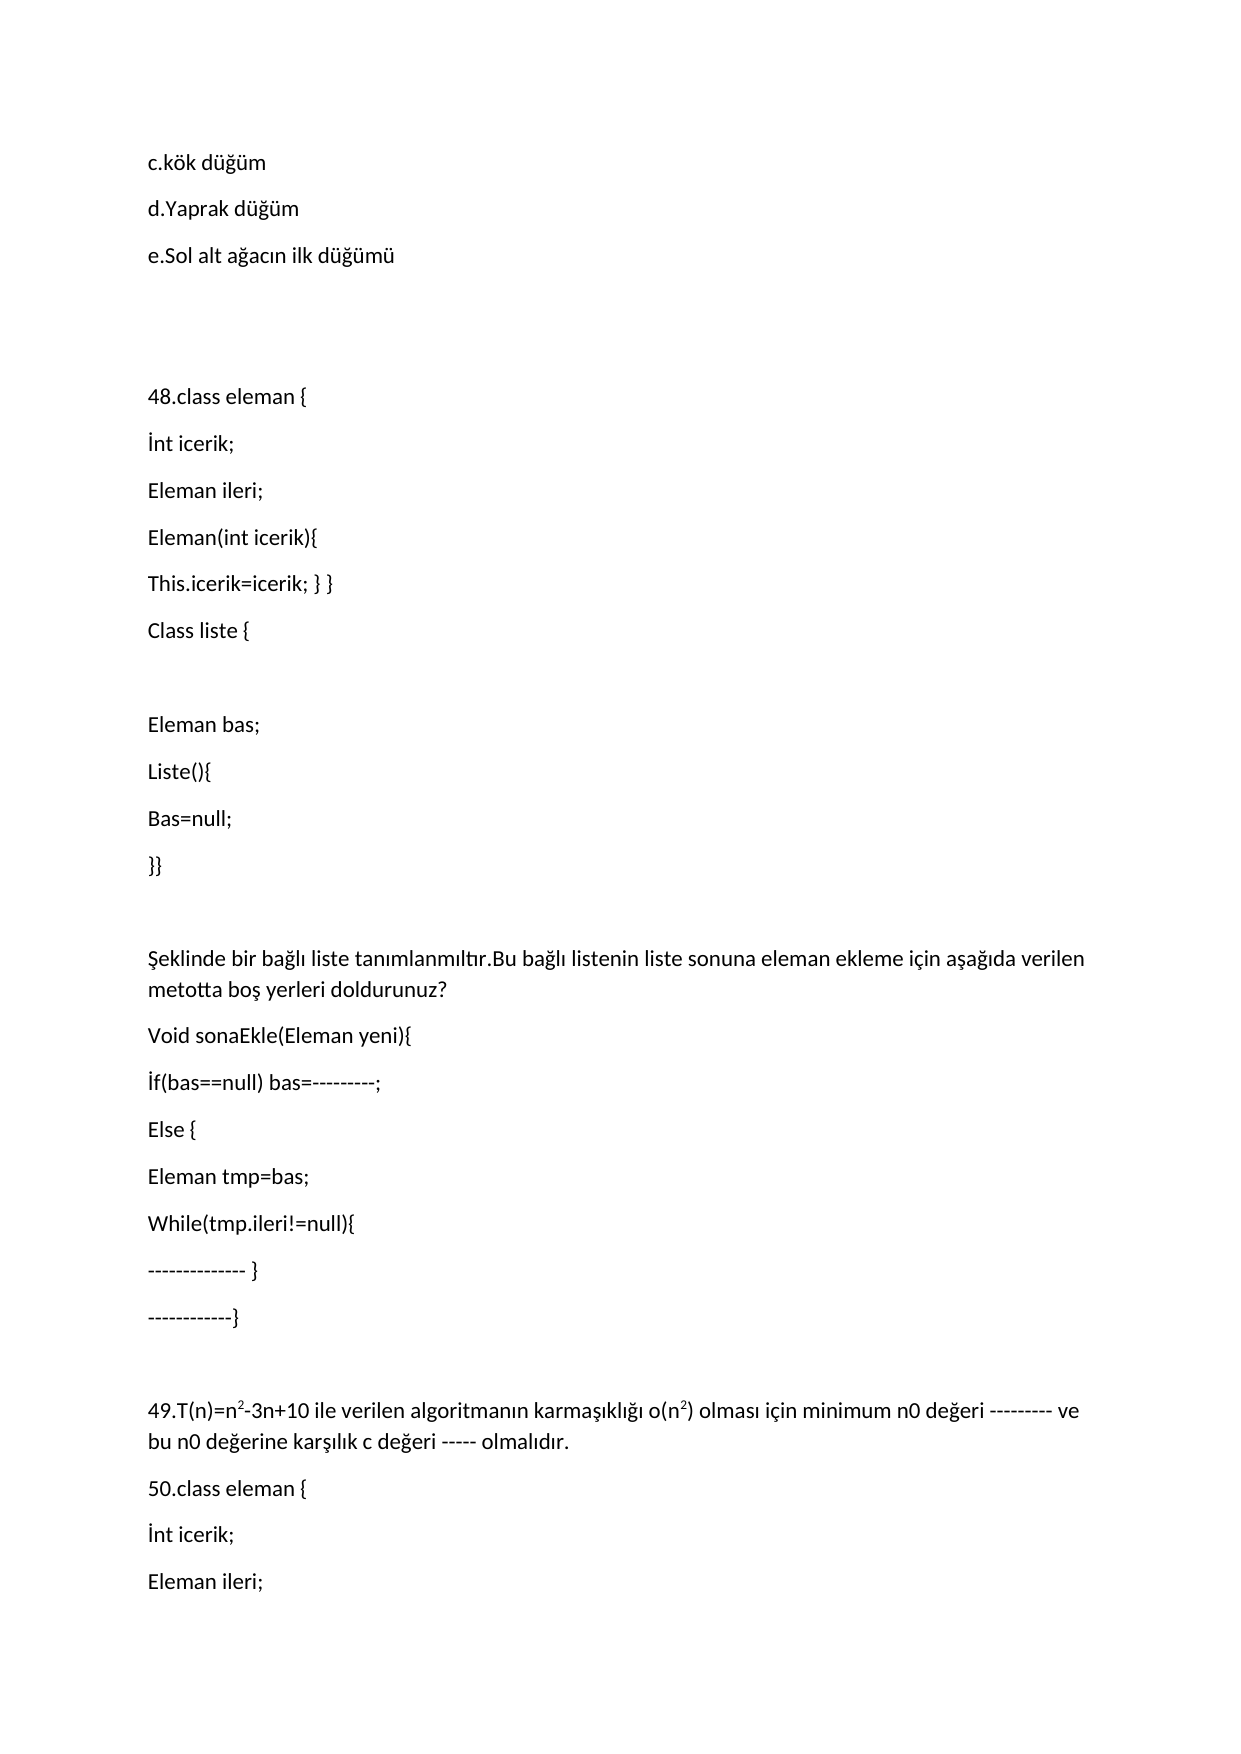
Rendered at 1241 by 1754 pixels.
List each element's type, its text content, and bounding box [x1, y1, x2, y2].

text c.kök düğüm [148, 148, 1093, 176]
text Void sonaEkle(Eleman yeni){ [148, 1022, 1093, 1049]
text d.Yaprak düğüm [148, 194, 1093, 222]
text While(tmp.ileri!=null){ [148, 1209, 1093, 1237]
text This.icerik=icerik; } } [148, 569, 1093, 597]
text 48.class eleman { [148, 382, 1093, 410]
text İnt icerik; [148, 1521, 1093, 1548]
text İf(bas==null) bas=---------; [148, 1068, 1093, 1096]
text 49.T(n)=n2-3n+10 ile verilen algoritmanın karmaşıklığı o(n2) olması için minimum n0 değeri --------- ve bu n0 değerine karşılık c değeri ----- olmalıdır. [148, 1397, 1093, 1455]
text e.Sol alt ağacın ilk düğümü [148, 241, 1093, 269]
text Şeklinde bir bağlı liste tanımlanmıltır.Bu bağlı listenin liste sonuna eleman ekleme için aşağıda verilen metotta boş yerleri doldurunuz? [148, 944, 1093, 1003]
text Class liste { [148, 616, 1093, 644]
text Eleman ileri; [148, 1567, 1093, 1595]
text }} [148, 851, 1093, 879]
text -------------- } [148, 1256, 1093, 1284]
text Eleman ileri; [148, 476, 1093, 504]
text Eleman tmp=bas; [148, 1162, 1093, 1190]
text İnt icerik; [148, 429, 1093, 457]
text ------------} [148, 1303, 1093, 1331]
text Eleman bas; [148, 710, 1093, 738]
text Else { [148, 1115, 1093, 1143]
text Eleman(int icerik){ [148, 523, 1093, 551]
text 50.class eleman { [148, 1474, 1093, 1502]
text Bas=null; [148, 804, 1093, 832]
text Liste(){ [148, 757, 1093, 785]
